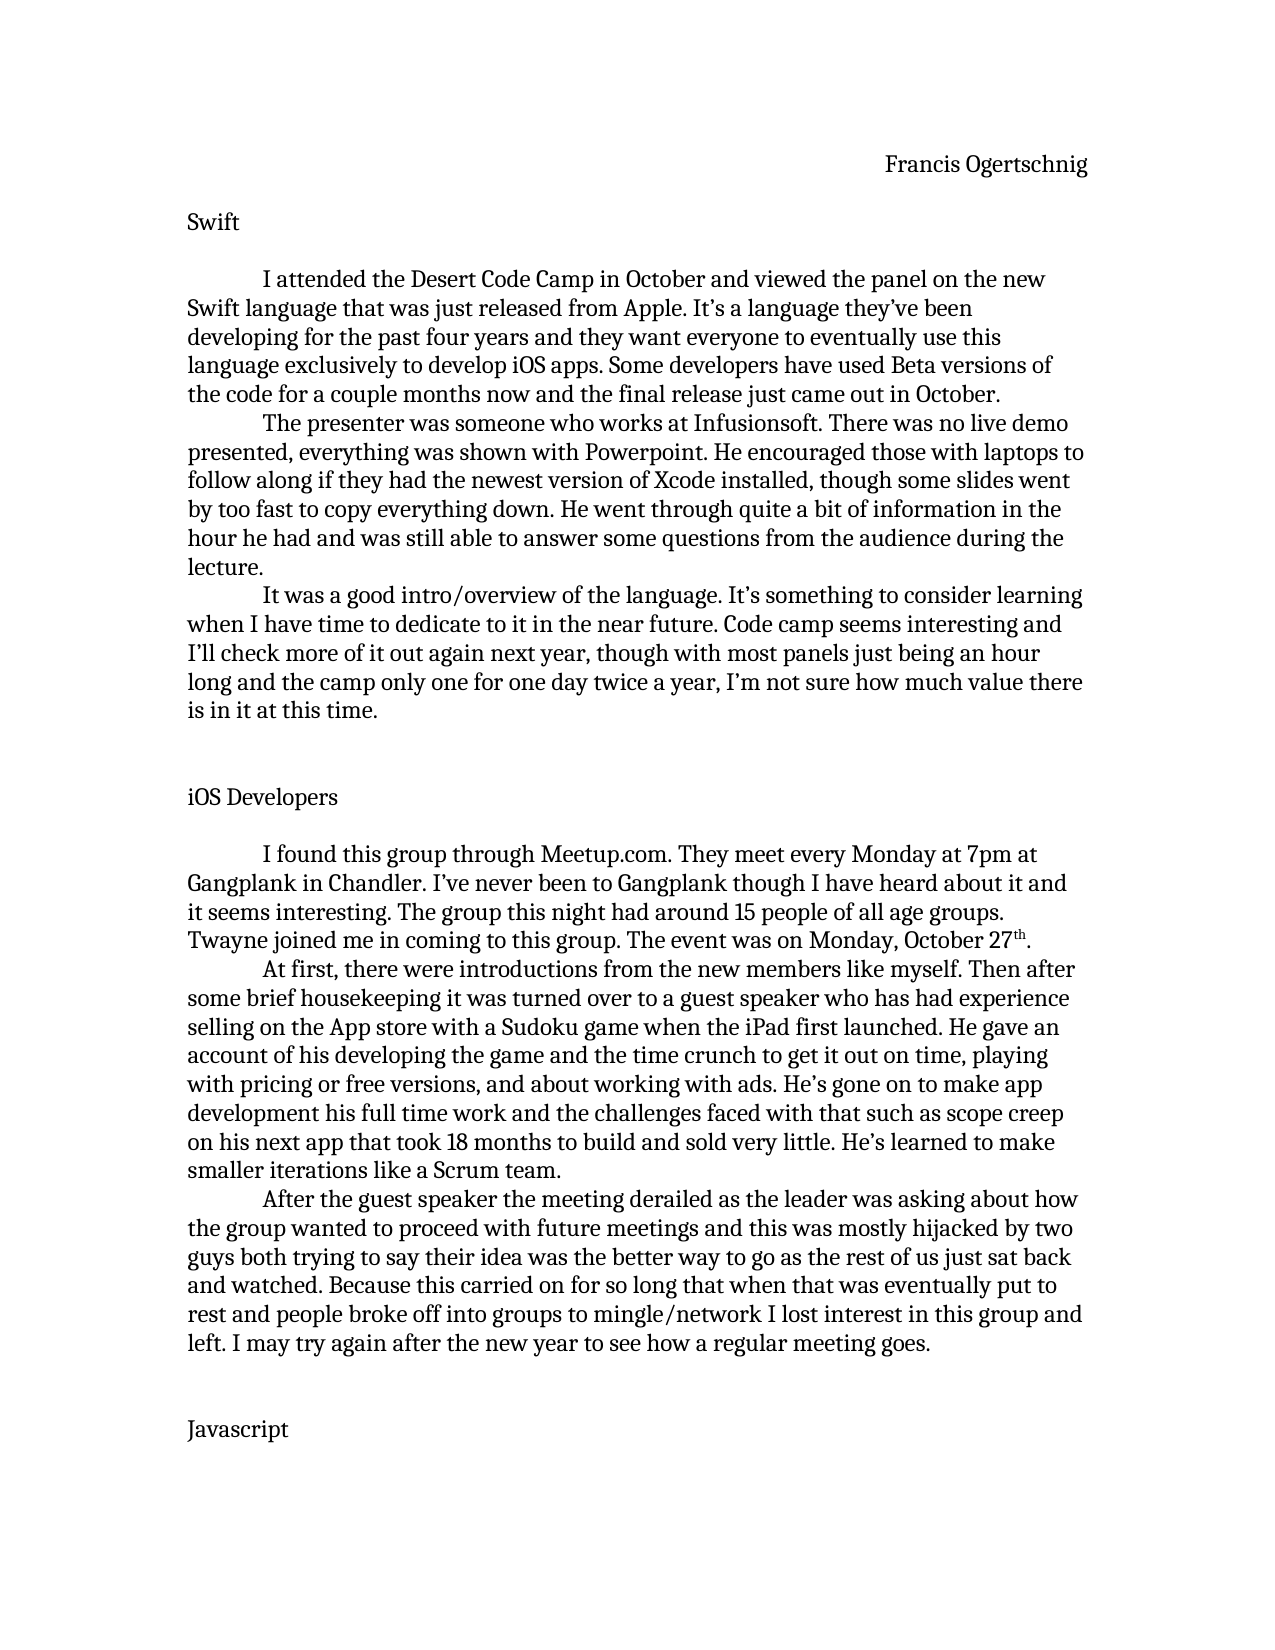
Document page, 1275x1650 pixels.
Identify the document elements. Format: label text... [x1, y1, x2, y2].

text Francis Ogertschnig [187, 150, 1087, 179]
text Swift [187, 207, 1087, 236]
text Javascript [187, 1415, 1087, 1444]
text After the guest speaker the meeting derailed as the leader was asking about how the group wanted to proceed with future meetings and this was mostly hijacked by two guys both trying to say their idea was the better way to go as the rest of us just sat back and watched. Because this carried on for so long that when that was eventually put to rest and people broke off into groups to mingle/network I lost interest in this group and left. I may try again after the new year to see how a regular meeting goes. [187, 1185, 1087, 1357]
text iOS Developers [187, 782, 1087, 811]
text The presenter was someone who works at Infusionsoft. There was no live demo presented, everything was shown with Powerpoint. He encouraged those with laptops to follow along if they had the newest version of Xcode installed, though some slides went by too fast to copy everything down. He went through quite a bit of information in the hour he had and was still able to answer some questions from the audience during the lecture. [187, 409, 1087, 581]
text I found this group through Meetup.com. They meet every Monday at 7pm at Gangplank in Chandler. I’ve never been to Gangplank though I have heard about it and it seems interesting. The group this night had around 15 people of all age groups. Twayne joined me in coming to this group. The event was on Monday, October 27th. [187, 840, 1087, 955]
text It was a good intro/overview of the language. It’s something to consider learning when I have time to dedicate to it in the near future. Code camp seems interesting and I’ll check more of it out again next year, though with most panels just being an hour long and the camp only one for one day twice a year, I’m not sure how much value there is in it at this time. [187, 581, 1087, 725]
text At first, there were introductions from the new members like myself. Then after some brief housekeeping it was turned over to a guest speaker who has had experience selling on the App store with a Sudoku game when the iPad first launched. He gave an account of his developing the game and the time crunch to get it out on time, playing with pricing or free versions, and about working with ads. He’s gone on to make app development his full time work and the challenges faced with that such as scope creep on his next app that took 18 months to build and sold very little. He’s learned to make smaller iterations like a Scrum team. [187, 955, 1087, 1185]
text I attended the Desert Code Camp in October and viewed the panel on the new Swift language that was just released from Apple. It’s a language they’ve been developing for the past four years and they want everyone to eventually use this language exclusively to develop iOS apps. Some developers have used Beta versions of the code for a couple months now and the final release just came out in October. [187, 265, 1087, 409]
